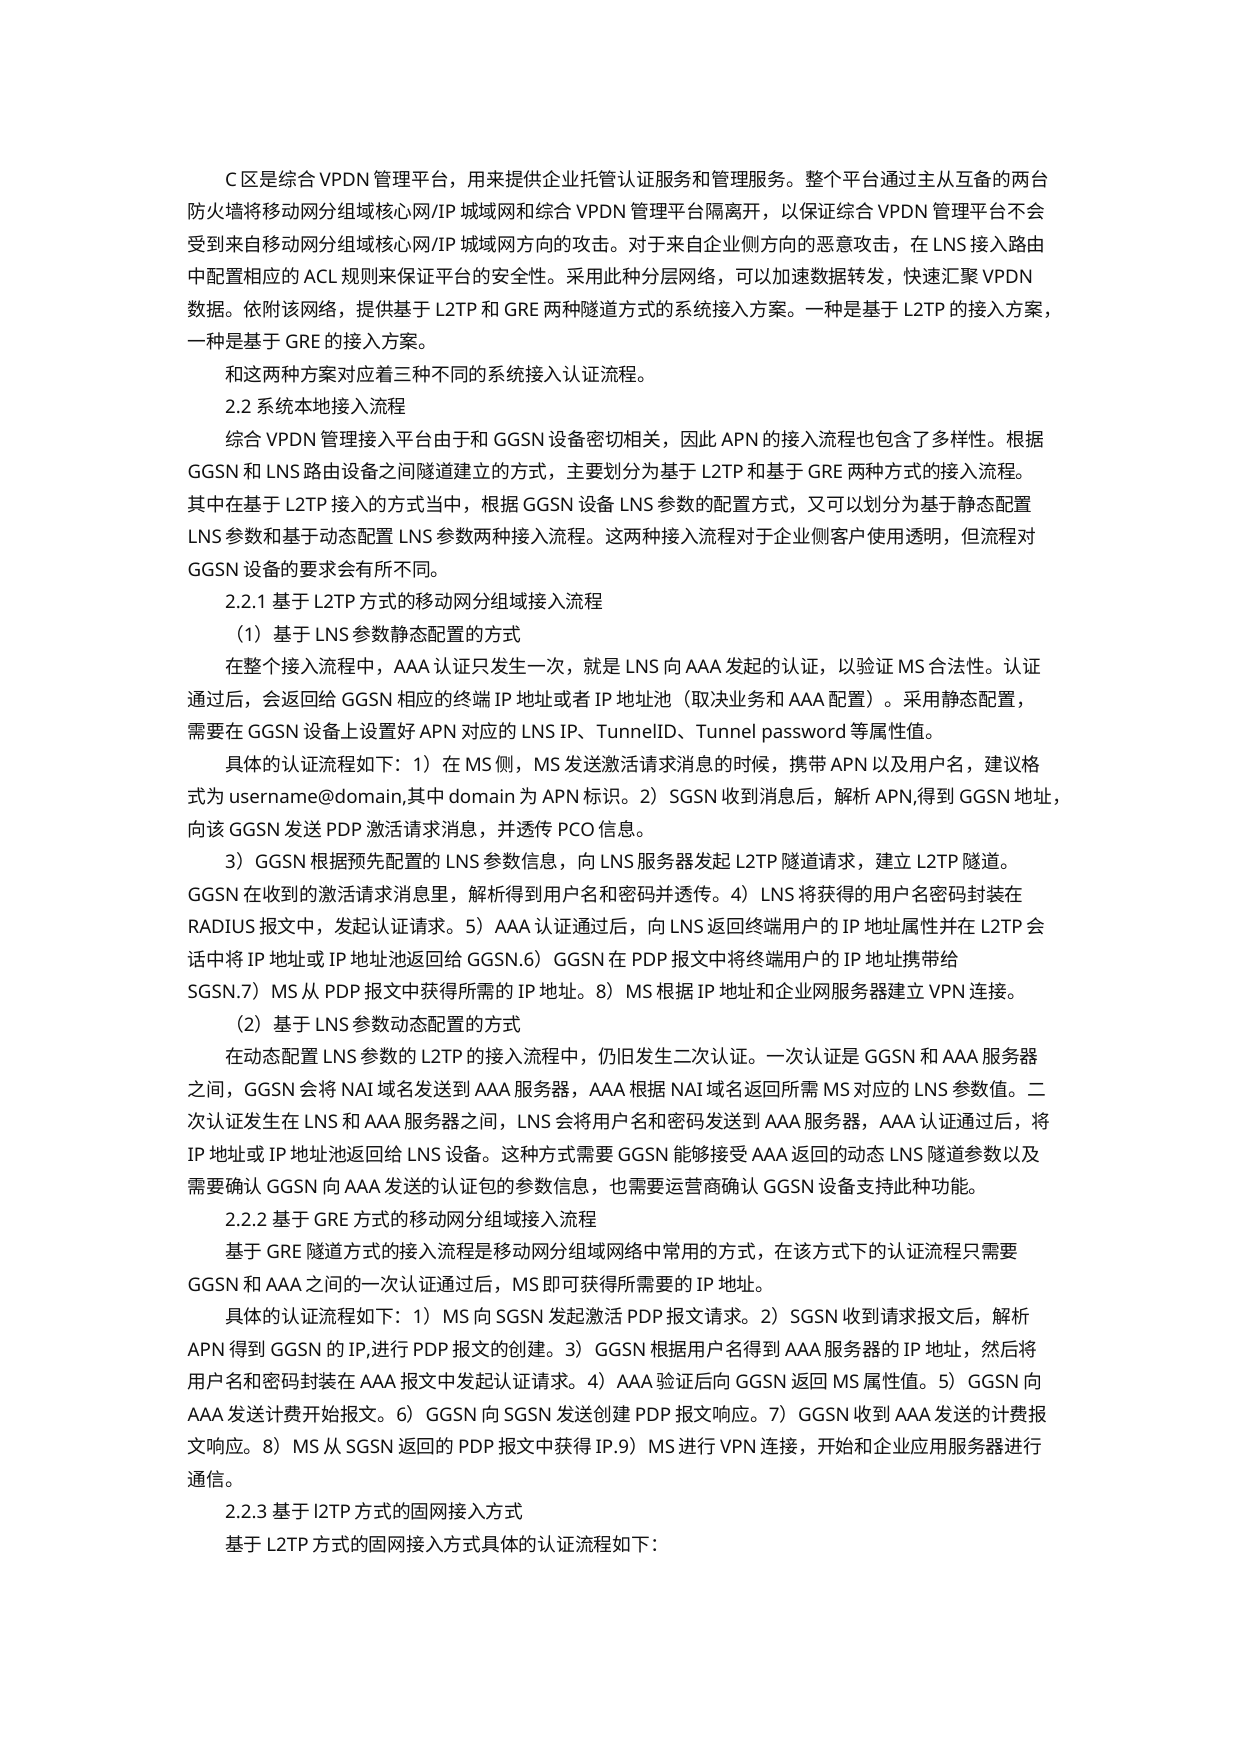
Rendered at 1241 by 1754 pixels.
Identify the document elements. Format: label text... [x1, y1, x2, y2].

text 基于GRE隧道方式的接入流程是移动网分组域网络中常用的方式，在该方式下的认证流程只需要GGSN和AAA之间的一次认证通过后，MS即可获得所需要的IP地址。 [187, 1234, 1053, 1299]
text 2.2.1 基于L2TP方式的移动网分组域接入流程 [187, 584, 1053, 617]
text （2）基于LNS参数动态配置的方式 [187, 1007, 1053, 1039]
text 2.2 系统本地接入流程 [187, 389, 1053, 422]
text 在整个接入流程中，AAA认证只发生一次，就是LNS向AAA发起的认证，以验证MS合法性。认证通过后，会返回给GGSN相应的终端IP地址或者IP地址池（取决业务和AAA配置）。采用静态配置，需要在GGSN设备上设置好APN对应的LNS IP、TunnelID、Tunnel password等属性值。 [187, 649, 1053, 747]
text 具体的认证流程如下：1）在MS侧，MS发送激活请求消息的时候，携带APN以及用户名，建议格式为username@domain,其中domain为APN标识。2）SGSN收到消息后，解析APN,得到GGSN地址，向该GGSN发送PDP激活请求消息，并透传PCO信息。 [187, 747, 1053, 844]
text C区是综合VPDN管理平台，用来提供企业托管认证服务和管理服务。整个平台通过主从互备的两台防火墙将移动网分组域核心网/IP城域网和综合VPDN管理平台隔离开，以保证综合VPDN管理平台不会受到来自移动网分组域核心网/IP城域网方向的攻击。对于来自企业侧方向的恶意攻击，在LNS接入路由中配置相应的ACL规则来保证平台的安全性。采用此种分层网络，可以加速数据转发，快速汇聚VPDN数据。依附该网络，提供基于L2TP和GRE两种隧道方式的系统接入方案。一种是基于L2TP的接入方案，一种是基于GRE的接入方案。 [187, 162, 1053, 357]
text 基于L2TP方式的固网接入方式具体的认证流程如下： [187, 1527, 1053, 1559]
text 3）GGSN根据预先配置的LNS参数信息，向LNS服务器发起L2TP隧道请求，建立L2TP隧道。GGSN在收到的激活请求消息里，解析得到用户名和密码并透传。4）LNS将获得的用户名密码封装在RADIUS报文中，发起认证请求。5）AAA认证通过后，向LNS返回终端用户的IP地址属性并在L2TP会话中将IP地址或IP地址池返回给GGSN.6）GGSN在PDP报文中将终端用户的IP地址携带给SGSN.7）MS从PDP报文中获得所需的IP地址。8）MS根据IP地址和企业网服务器建立VPN连接。 [187, 844, 1053, 1007]
text 和这两种方案对应着三种不同的系统接入认证流程。 [187, 357, 1053, 389]
text 2.2.2 基于GRE方式的移动网分组域接入流程 [187, 1202, 1053, 1234]
text 在动态配置LNS参数的L2TP的接入流程中，仍旧发生二次认证。一次认证是GGSN和AAA服务器之间，GGSN会将NAI域名发送到AAA服务器，AAA根据NAI域名返回所需MS对应的LNS参数值。二次认证发生在LNS和AAA服务器之间，LNS会将用户名和密码发送到AAA服务器，AAA认证通过后，将IP地址或IP地址池返回给LNS设备。这种方式需要GGSN能够接受AAA返回的动态LNS隧道参数以及需要确认GGSN向AAA发送的认证包的参数信息，也需要运营商确认GGSN设备支持此种功能。 [187, 1039, 1053, 1202]
text （1）基于LNS参数静态配置的方式 [187, 617, 1053, 649]
text 综合VPDN管理接入平台由于和GGSN设备密切相关，因此APN的接入流程也包含了多样性。根据GGSN和LNS路由设备之间隧道建立的方式，主要划分为基于L2TP和基于GRE两种方式的接入流程。其中在基于L2TP接入的方式当中，根据GGSN设备LNS参数的配置方式，又可以划分为基于静态配置LNS参数和基于动态配置LNS参数两种接入流程。这两种接入流程对于企业侧客户使用透明，但流程对GGSN设备的要求会有所不同。 [187, 422, 1053, 584]
text 具体的认证流程如下：1）MS向SGSN发起激活PDP报文请求。2）SGSN收到请求报文后，解析APN得到GGSN的IP,进行PDP报文的创建。3）GGSN根据用户名得到AAA服务器的IP地址，然后将用户名和密码封装在AAA报文中发起认证请求。4）AAA验证后向GGSN返回MS属性值。5）GGSN向AAA发送计费开始报文。6）GGSN向SGSN发送创建PDP报文响应。7）GGSN收到AAA发送的计费报文响应。8）MS从SGSN返回的PDP报文中获得IP.9）MS进行VPN连接，开始和企业应用服务器进行通信。 [187, 1299, 1053, 1494]
text 2.2.3 基于l2TP方式的固网接入方式 [187, 1494, 1053, 1527]
